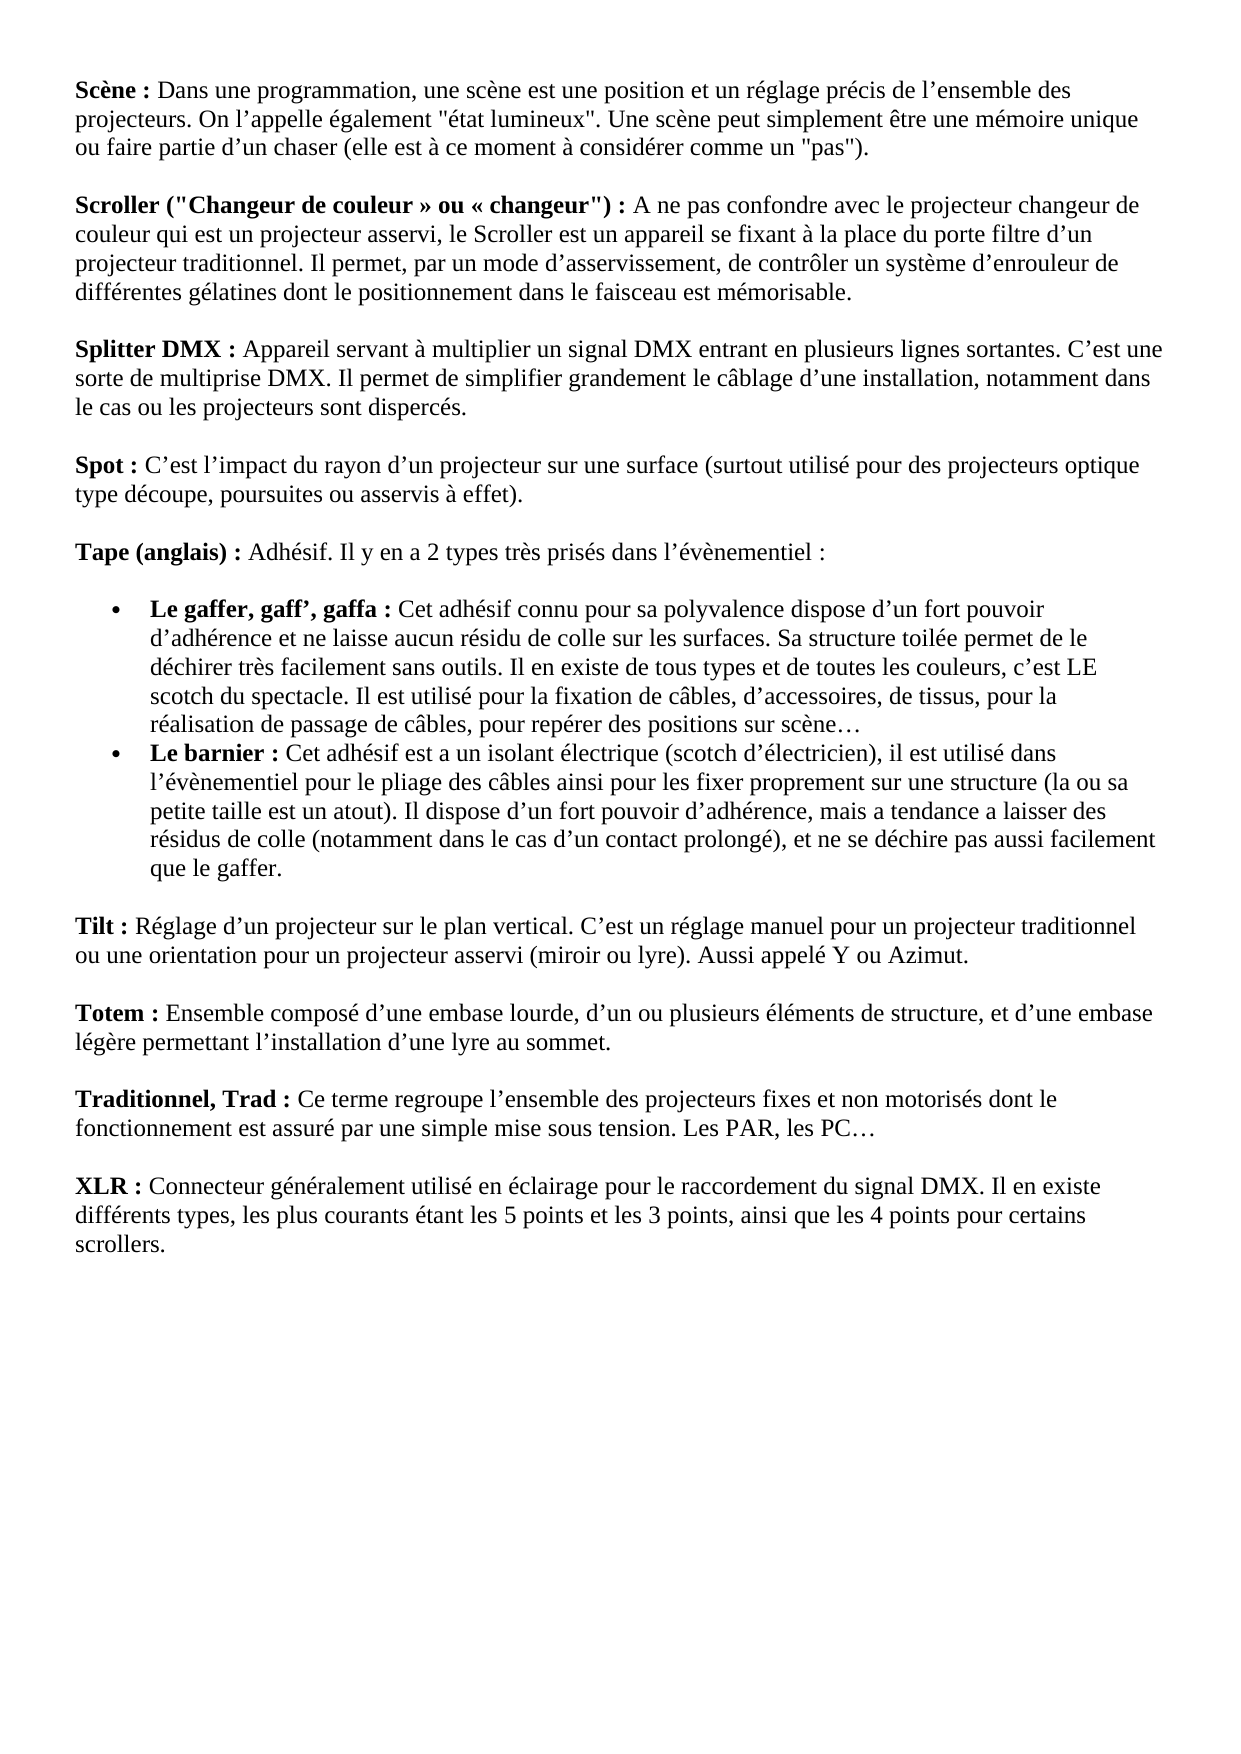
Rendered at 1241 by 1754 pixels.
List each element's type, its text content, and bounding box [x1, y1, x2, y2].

list Le gaffer, gaff’, gaffa : Cet adhésif connu pour sa polyvalence dispose d’un fort pouvoir d’adhérence et ne laisse aucun résidu de colle sur les surfaces. Sa structure toilée permet de le déchirer très facilement sans outils. Il en existe de tous types et de toutes les couleurs, c’est LE scotch du spectacle. Il est utilisé pour la fixation de câbles, d’accessoires, de tissus, pour la réalisation de passage de câbles, pour repérer des positions sur scène… [112, 594, 1165, 738]
text Splitter DMX : Appareil servant à multiplier un signal DMX entrant en plusieurs lignes sortantes. C’est une sorte de multiprise DMX. Il permet de simplifier grandement le câblage d’une installation, notamment dans le cas ou les projecteurs sont dispercés. [75, 334, 1165, 421]
text Tape (anglais) : Adhésif. Il y en a 2 types très prisés dans l’évènementiel : [75, 537, 1165, 565]
text Totem : Ensemble composé d’une embase lourde, d’un ou plusieurs éléments de structure, et d’une embase légère permettant l’installation d’une lyre au sommet. [75, 998, 1165, 1055]
text Tilt : Réglage d’un projecteur sur le plan vertical. C’est un réglage manuel pour un projecteur traditionnel ou une orientation pour un projecteur asservi (miroir ou lyre). Aussi appelé Y ou Azimut. [75, 911, 1165, 969]
text Scène : Dans une programmation, une scène est une position et un réglage précis de l’ensemble des projecteurs. On l’appelle également "état lumineux". Une scène peut simplement être une mémoire unique ou faire partie d’un chaser (elle est à ce moment à considérer comme un "pas"). [75, 75, 1165, 161]
text Spot : C’est l’impact du rayon d’un projecteur sur une surface (surtout utilisé pour des projecteurs optique type découpe, poursuites ou asservis à effet). [75, 450, 1165, 507]
text Scroller ("Changeur de couleur » ou « changeur") : A ne pas confondre avec le projecteur changeur de couleur qui est un projecteur asservi, le Scroller est un appareil se fixant à la place du porte filtre d’un projecteur traditionnel. Il permet, par un mode d’asservissement, de contrôler un système d’enrouleur de différentes gélatines dont le positionnement dans le faisceau est mémorisable. [75, 190, 1165, 305]
list Le barnier : Cet adhésif est a un isolant électrique (scotch d’électricien), il est utilisé dans l’évènementiel pour le pliage des câbles ainsi pour les fixer proprement sur une structure (la ou sa petite taille est un atout). Il dispose d’un fort pouvoir d’adhérence, mais a tendance a laisser des résidus de colle (notamment dans le cas d’un contact prolongé), et ne se déchire pas aussi facilement que le gaffer. [112, 738, 1165, 882]
text Traditionnel, Trad : Ce terme regroupe l’ensemble des projecteurs fixes et non motorisés dont le fonctionnement est assuré par une simple mise sous tension. Les PAR, les PC… [75, 1084, 1165, 1142]
text XLR : Connecteur généralement utilisé en éclairage pour le raccordement du signal DMX. Il en existe différents types, les plus courants étant les 5 points et les 3 points, ainsi que les 4 points pour certains scrollers. [75, 1171, 1165, 1257]
